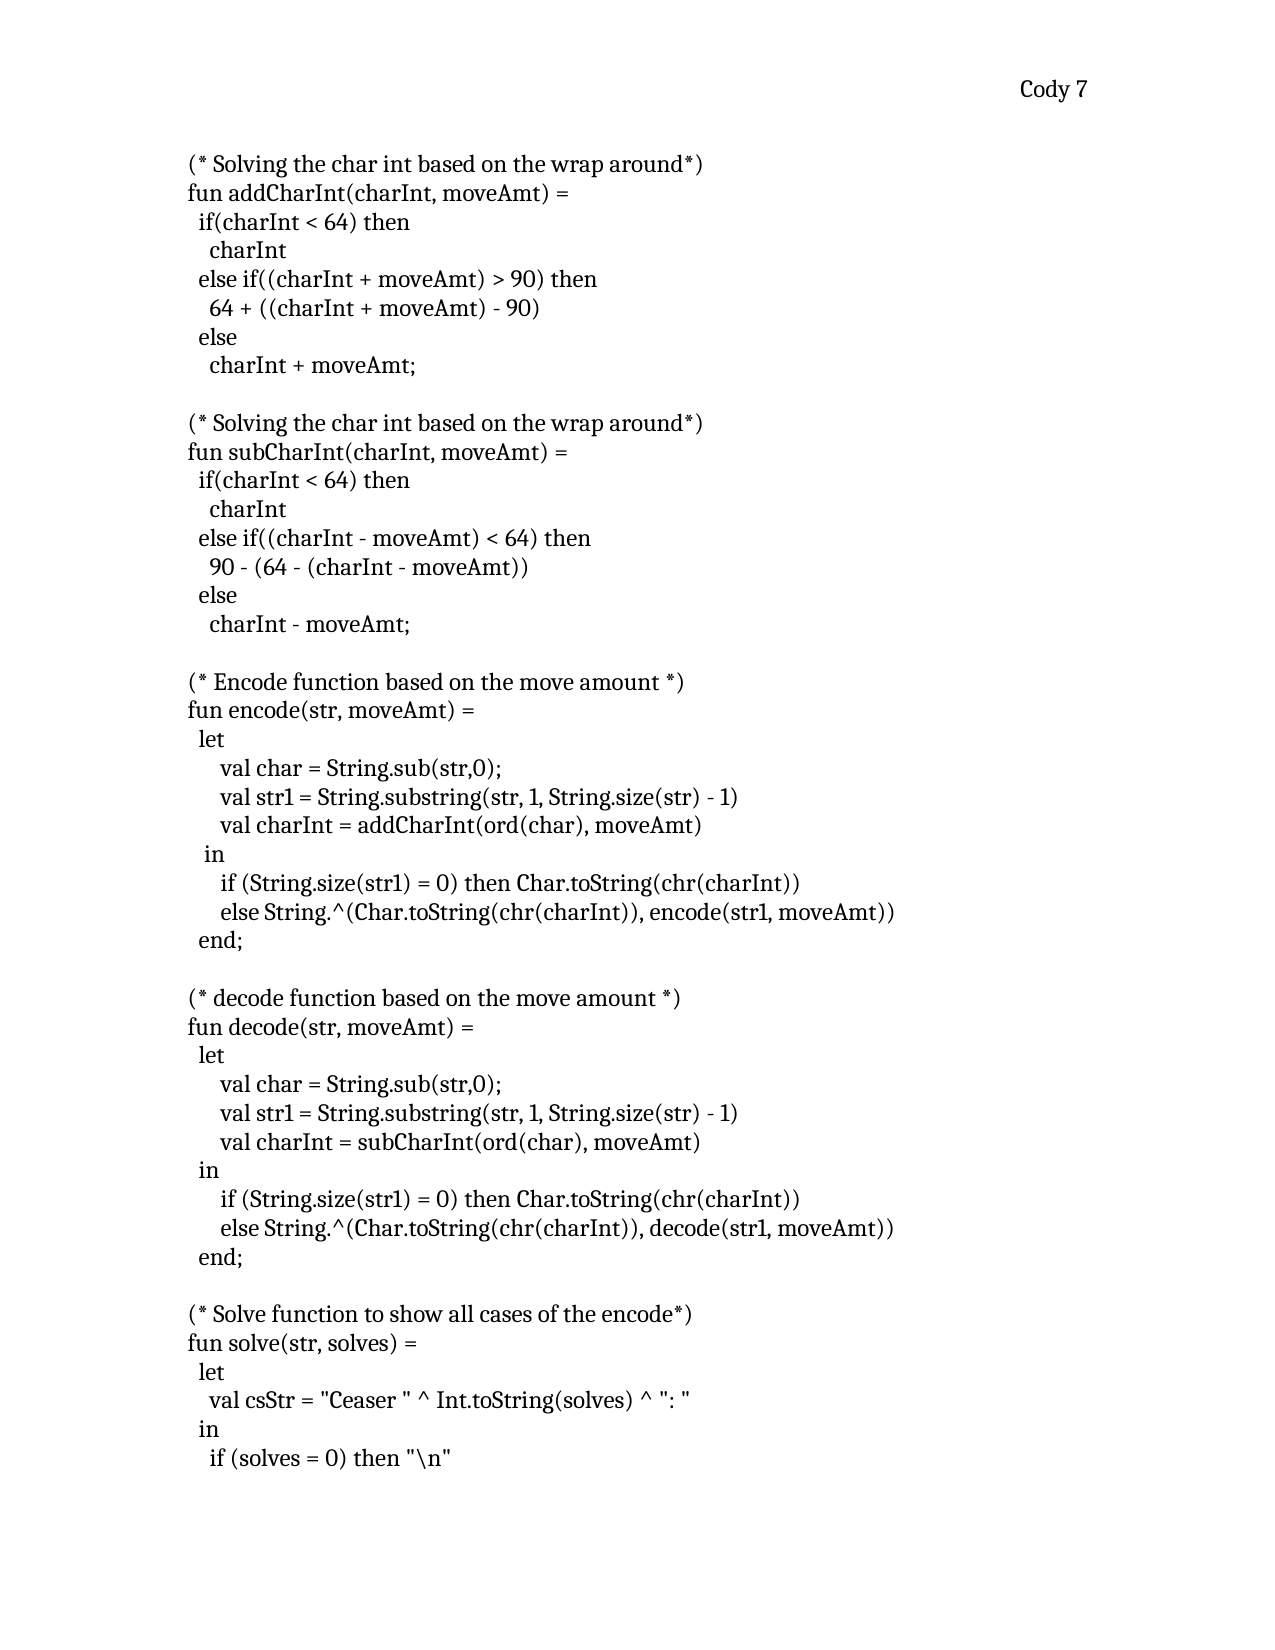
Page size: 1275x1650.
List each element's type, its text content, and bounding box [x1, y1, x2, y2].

text fun decode(str, moveAmt) = [187, 1012, 1087, 1041]
text (* Solving the char int based on the wrap around*) [187, 409, 1087, 437]
text (* Solving the char int based on the wrap around*) [187, 150, 1087, 179]
text let [187, 725, 1087, 754]
text fun subCharInt(charInt, moveAmt) = [187, 437, 1087, 466]
text else String.^(Char.toString(chr(charInt)), decode(str1, moveAmt)) [187, 1214, 1087, 1242]
text in [187, 1415, 1087, 1444]
text val str1 = String.substring(str, 1, String.size(str) - 1) [187, 1099, 1087, 1127]
text val csStr = "Ceaser " ^ Int.toString(solves) ^ ": " [187, 1386, 1087, 1415]
text charInt [187, 236, 1087, 265]
text fun solve(str, solves) = [187, 1329, 1087, 1357]
text in [187, 840, 1087, 869]
text if(charInt < 64) then [187, 466, 1087, 495]
text (* Solve function to show all cases of the encode*) [187, 1300, 1087, 1329]
text let [187, 1041, 1087, 1070]
text 90 - (64 - (charInt - moveAmt)) [187, 552, 1087, 581]
text else [187, 322, 1087, 351]
text (* decode function based on the move amount *) [187, 984, 1087, 1012]
text val charInt = subCharInt(ord(char), moveAmt) [187, 1127, 1087, 1156]
text let [187, 1357, 1087, 1386]
text charInt [187, 495, 1087, 524]
text val char = String.sub(str,0); [187, 1070, 1087, 1099]
text fun addCharInt(charInt, moveAmt) = [187, 179, 1087, 207]
text val char = String.sub(str,0); [187, 754, 1087, 782]
text if (String.size(str1) = 0) then Char.toString(chr(charInt)) [187, 869, 1087, 897]
text else if((charInt - moveAmt) < 64) then [187, 524, 1087, 552]
text if(charInt < 64) then [187, 207, 1087, 236]
text in [187, 1156, 1087, 1185]
text if (String.size(str1) = 0) then Char.toString(chr(charInt)) [187, 1185, 1087, 1214]
text if (solves = 0) then "\n" [187, 1444, 1087, 1472]
text fun encode(str, moveAmt) = [187, 696, 1087, 725]
text (* Encode function based on the move amount *) [187, 667, 1087, 696]
text val str1 = String.substring(str, 1, String.size(str) - 1) [187, 782, 1087, 811]
text else String.^(Char.toString(chr(charInt)), encode(str1, moveAmt)) [187, 897, 1087, 926]
text end; [187, 926, 1087, 955]
text val charInt = addCharInt(ord(char), moveAmt) [187, 811, 1087, 840]
text else [187, 581, 1087, 610]
text end; [187, 1242, 1087, 1271]
text else if((charInt + moveAmt) > 90) then [187, 265, 1087, 294]
text charInt + moveAmt; [187, 351, 1087, 380]
text charInt - moveAmt; [187, 610, 1087, 639]
text 64 + ((charInt + moveAmt) - 90) [187, 294, 1087, 322]
